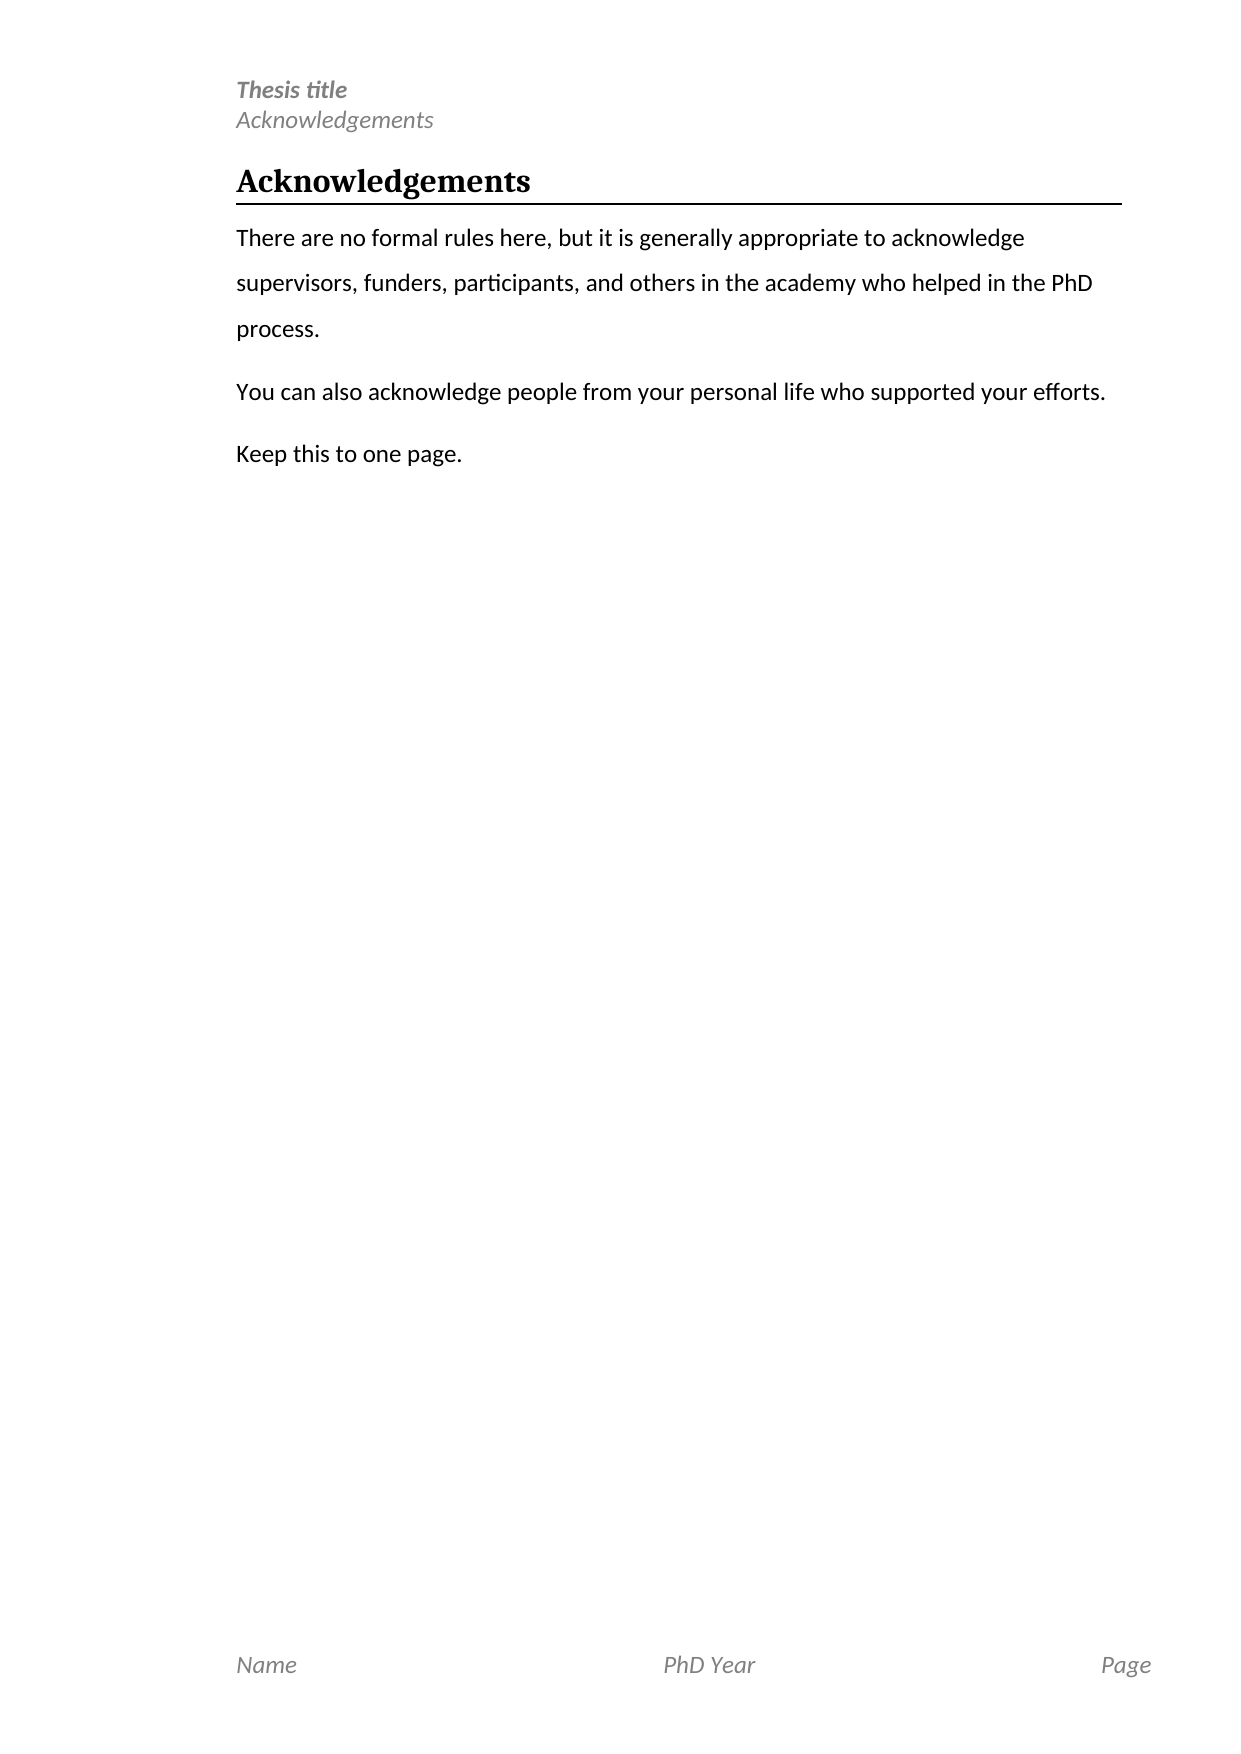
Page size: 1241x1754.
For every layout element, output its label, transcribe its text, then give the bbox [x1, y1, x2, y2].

text You can also acknowledge people from your personal life who supported your efforts. [236, 376, 1122, 406]
text Keep this to one page. [236, 438, 1122, 469]
subtitle Acknowledgements [236, 163, 1122, 203]
text There are no formal rules here, but it is generally appropriate to acknowledge supervisors, funders, participants, and others in the academy who helped in the PhD process. [236, 222, 1122, 344]
